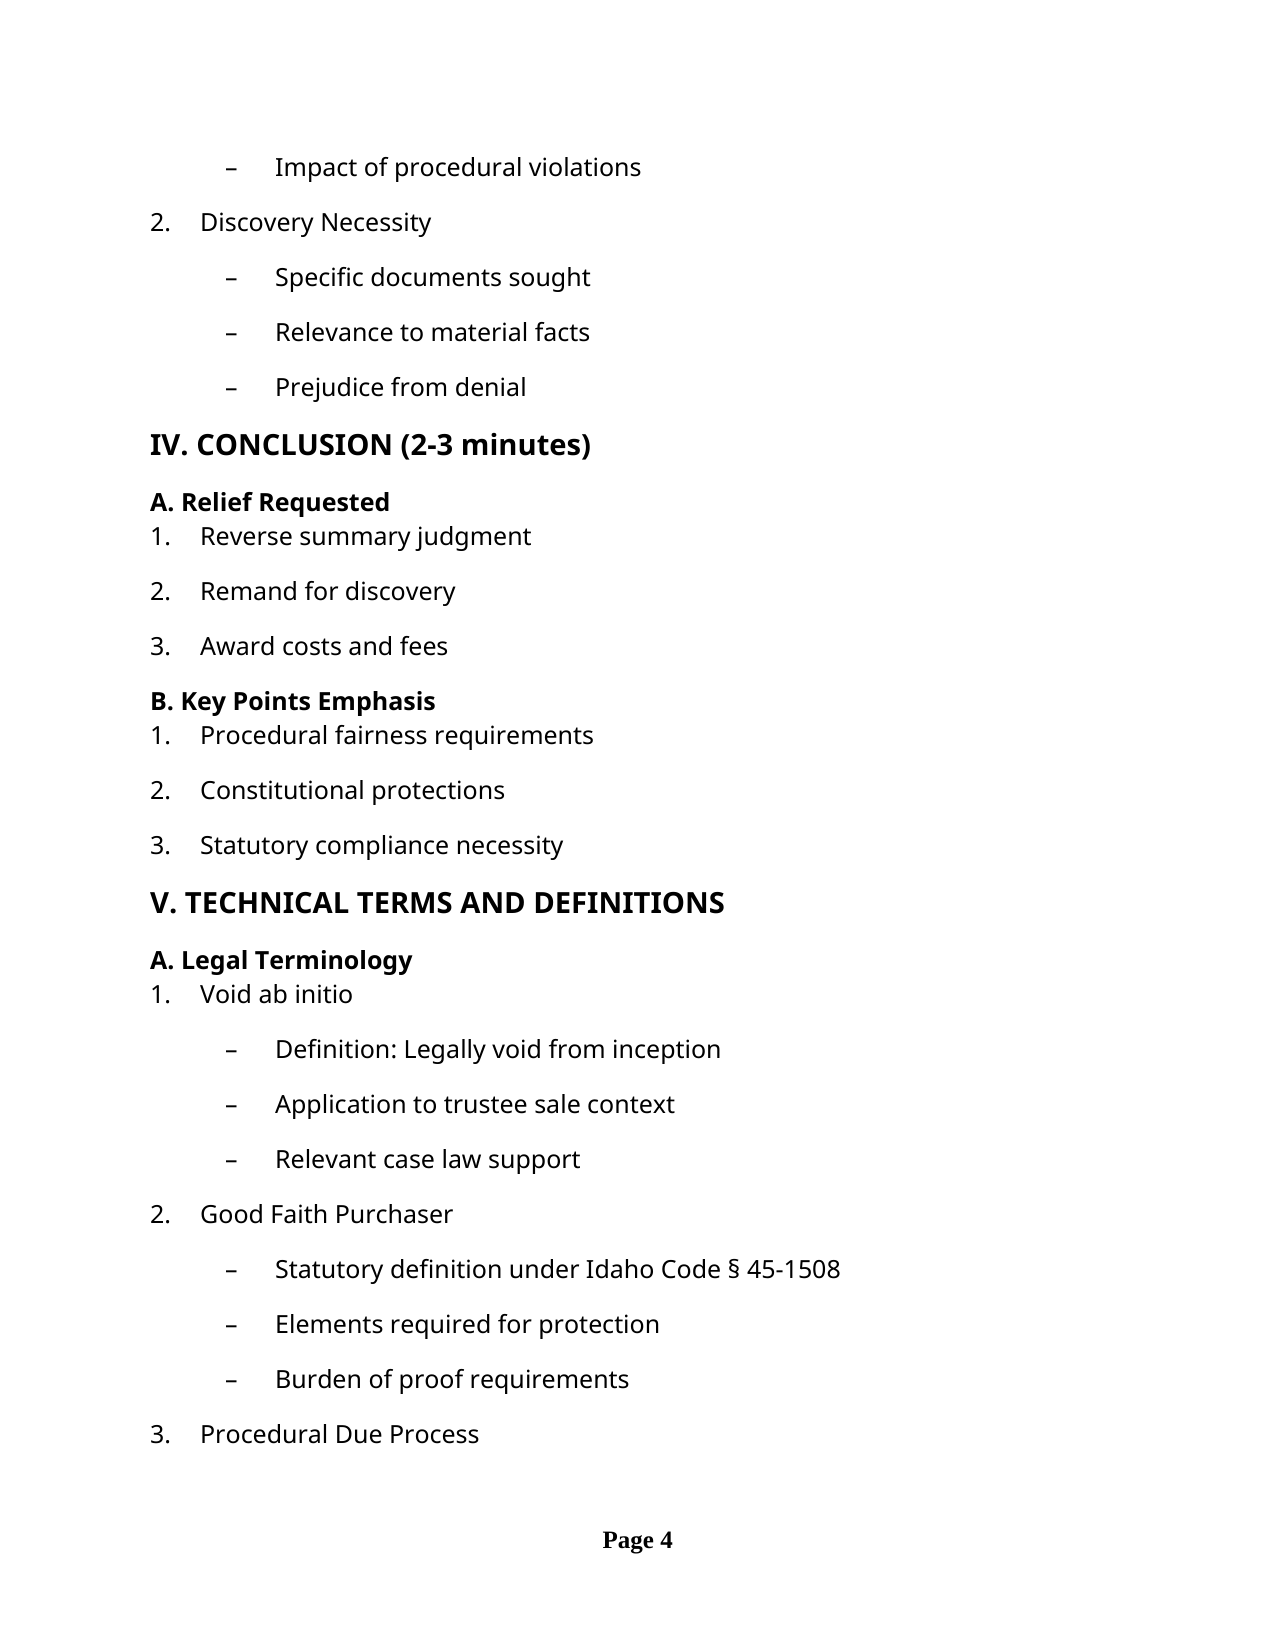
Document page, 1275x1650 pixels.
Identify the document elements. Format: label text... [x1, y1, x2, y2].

subtitle V. TECHNICAL TERMS AND DEFINITIONS [150, 882, 1125, 922]
list Burden of proof requirements [225, 1361, 1125, 1395]
subtitle B. Key Points Emphasis [150, 684, 1125, 718]
list Constitutional protections [150, 773, 1125, 807]
list Good Faith Purchaser [150, 1197, 1125, 1231]
list Procedural fairness requirements [150, 718, 1125, 752]
subtitle A. Relief Requested [150, 485, 1125, 519]
list Relevance to material facts [225, 315, 1125, 349]
list Award costs and fees [150, 629, 1125, 663]
list Specific documents sought [225, 260, 1125, 294]
list Prejudice from denial [225, 369, 1125, 404]
list Discovery Necessity [150, 205, 1125, 239]
list Application to trustee sale context [225, 1087, 1125, 1121]
list Elements required for protection [225, 1306, 1125, 1341]
list Statutory compliance necessity [150, 828, 1125, 862]
list Relevant case law support [225, 1142, 1125, 1176]
list Remand for discovery [150, 574, 1125, 608]
subtitle IV. CONCLUSION (2-3 minutes) [150, 424, 1125, 464]
list Statutory definition under Idaho Code § 45-1508 [225, 1252, 1125, 1286]
list Void ab initio [150, 977, 1125, 1011]
list Procedural Due Process [150, 1416, 1125, 1450]
list Reverse summary judgment [150, 519, 1125, 553]
list Impact of procedural violations [225, 150, 1125, 184]
subtitle A. Legal Terminology [150, 943, 1125, 977]
list Definition: Legally void from inception [225, 1032, 1125, 1066]
